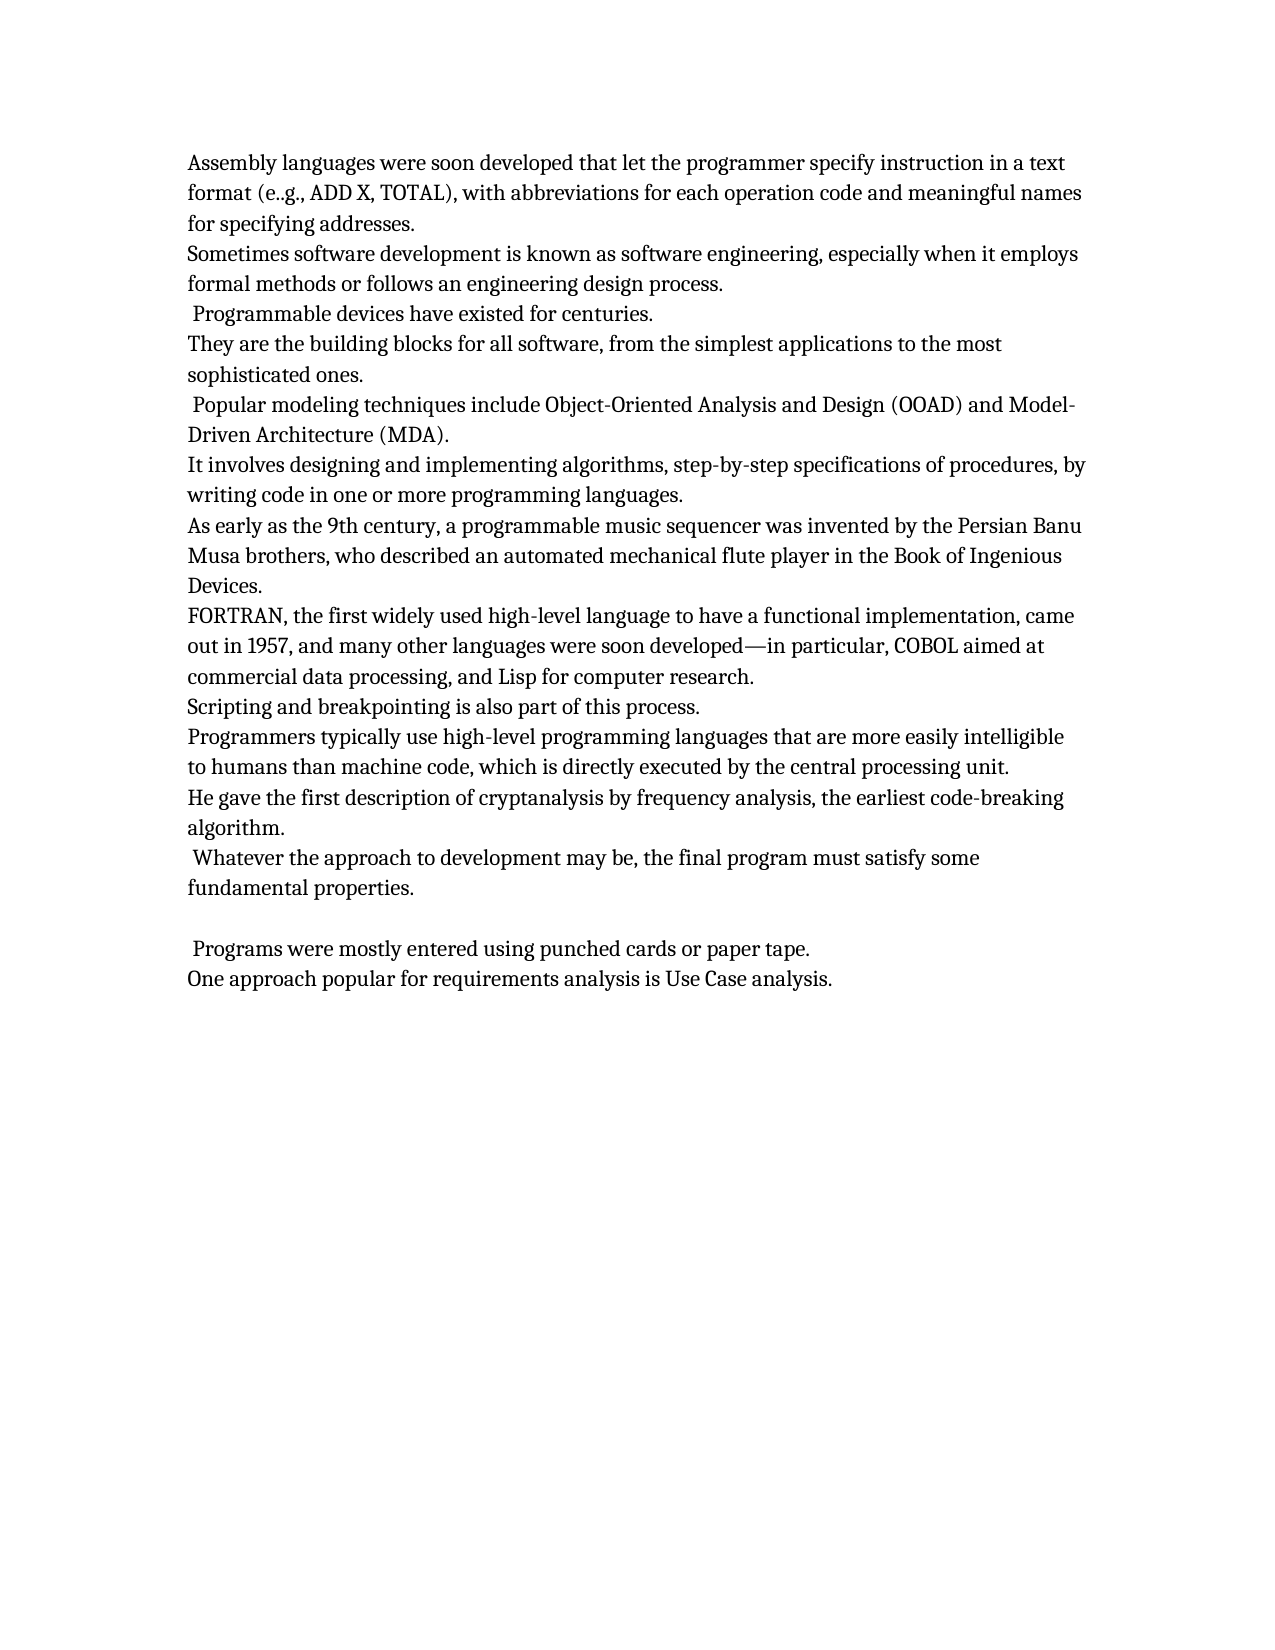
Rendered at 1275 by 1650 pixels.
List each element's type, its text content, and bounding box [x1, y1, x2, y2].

text Assembly languages were soon developed that let the programmer specify instruction in a text format (e..g., ADD X, TOTAL), with abbreviations for each operation code and meaningful names for specifying addresses. Sometimes software development is known as software engineering, especially when it employs formal methods or follows an engineering design process. Programmable devices have existed for centuries. They are the building blocks for all software, from the simplest applications to the most sophisticated ones. Popular modeling techniques include Object-Oriented Analysis and Design (OOAD) and Model-Driven Architecture (MDA). It involves designing and implementing algorithms, step-by-step specifications of procedures, by writing code in one or more programming languages. As early as the 9th century, a programmable music sequencer was invented by the Persian Banu Musa brothers, who described an automated mechanical flute player in the Book of Ingenious Devices. FORTRAN, the first widely used high-level language to have a functional implementation, came out in 1957, and many other languages were soon developed—in particular, COBOL aimed at commercial data processing, and Lisp for computer research. Scripting and breakpointing is also part of this process. Programmers typically use high-level programming languages that are more easily intelligible to humans than machine code, which is directly executed by the central processing unit. He gave the first description of cryptanalysis by frequency analysis, the earliest code-breaking algorithm. Whatever the approach to development may be, the final program must satisfy some fundamental properties. Programs were mostly entered using punched cards or paper tape. One approach popular for requirements analysis is Use Case analysis. [187, 150, 1087, 992]
